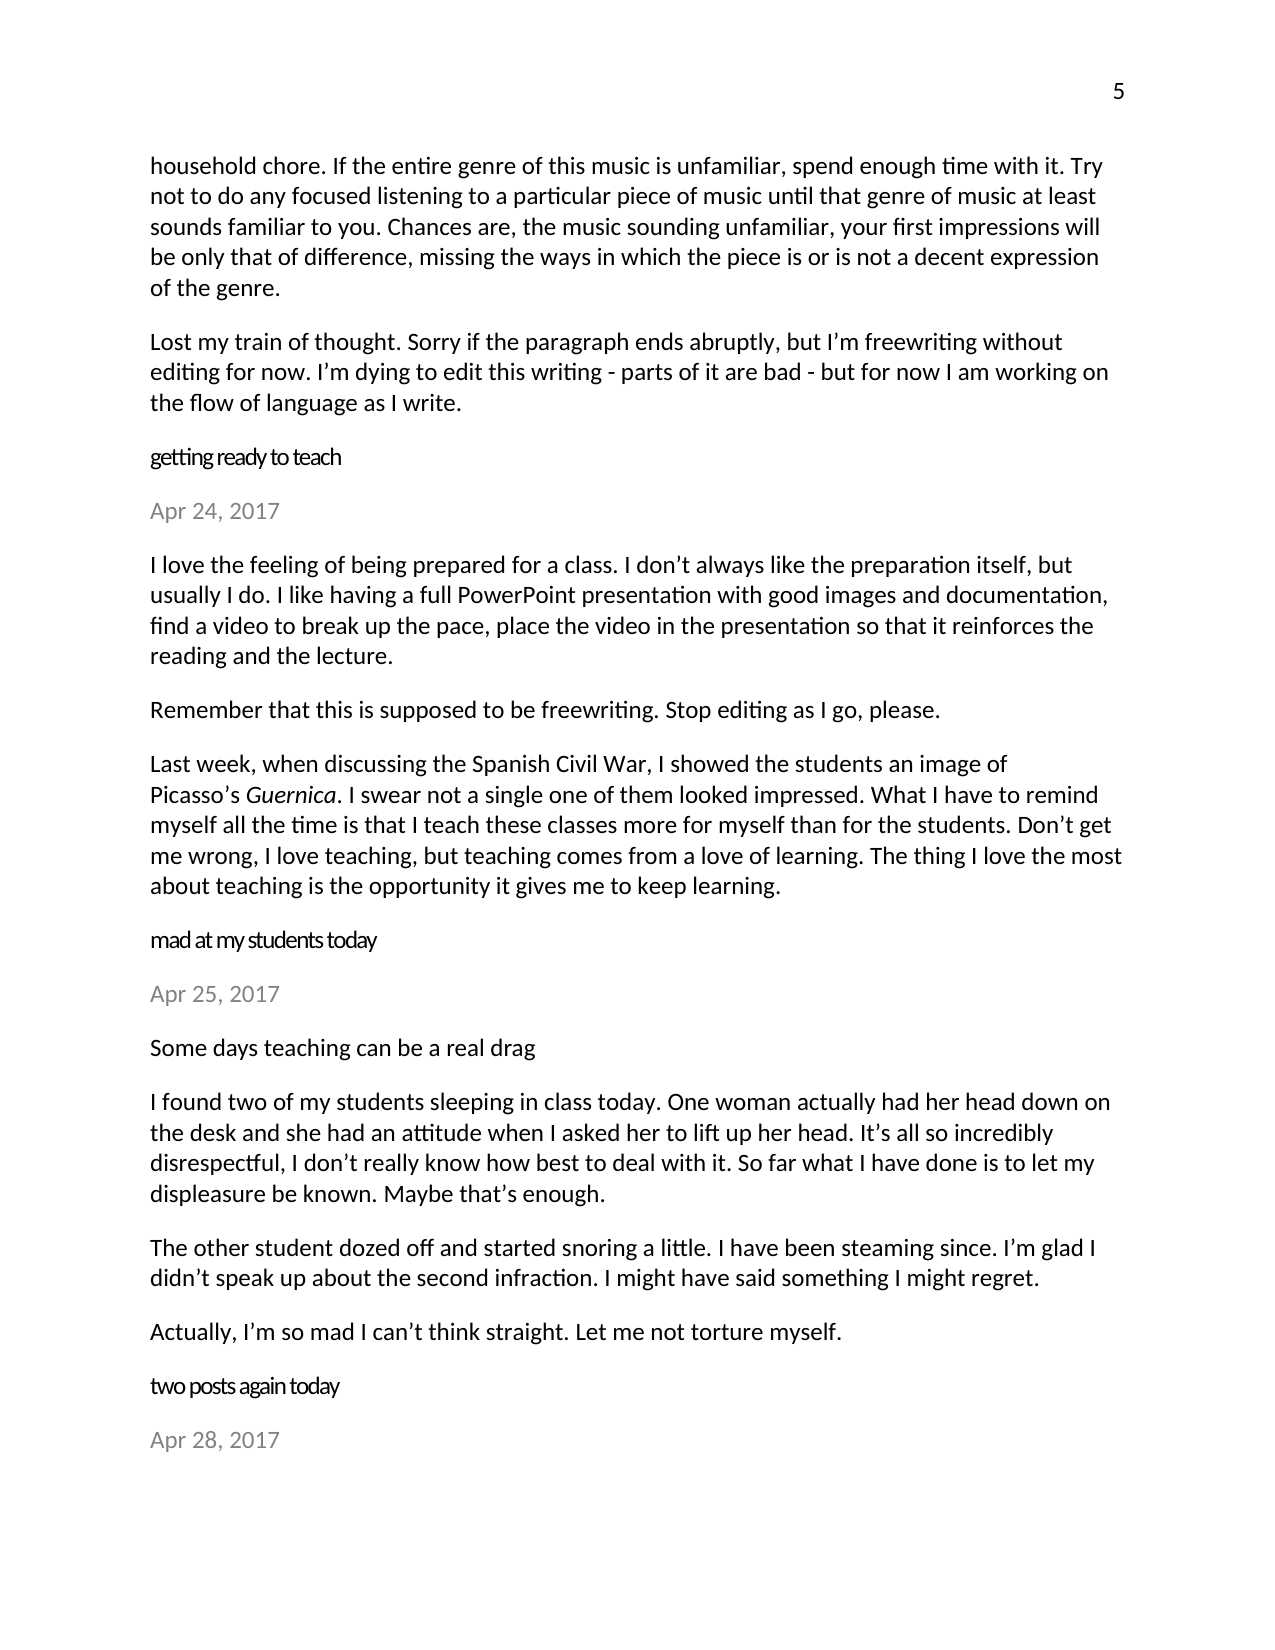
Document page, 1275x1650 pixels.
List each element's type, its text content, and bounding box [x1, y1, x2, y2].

text Remember that this is supposed to be freewriting. Stop editing as I go, please. [150, 694, 1125, 725]
subtitle mad at my students today [150, 924, 1125, 955]
subtitle Some days teaching can be a real drag [150, 1032, 1125, 1063]
subtitle getting ready to teach [150, 441, 1125, 472]
text Actually, I’m so mad I can’t think straight. Let me not torture myself. [150, 1316, 1125, 1347]
text Last week, when discussing the Spanish Civil War, I showed the students an image of Picasso’s Guernica. I swear not a single one of them looked impressed. What I have to remind myself all the time is that I teach these classes more for myself than for the students. Don’t get me wrong, I love teaching, but teaching comes from a love of learning. The thing I love the most about teaching is the opportunity it gives me to keep learning. [150, 748, 1125, 901]
text The other student dozed off and started snoring a little. I have been steaming since. I’m glad I didn’t speak up about the second infraction. I might have said something I might regret. [150, 1232, 1125, 1293]
subtitle two posts again today [150, 1370, 1125, 1401]
text Apr 24, 2017 [150, 495, 1125, 526]
text Lost my train of thought. Sorry if the paragraph ends abruptly, but I’m freewriting without editing for now. I’m dying to edit this writing - parts of it are bad - but for now I am working on the flow of language as I write. [150, 326, 1125, 418]
text I found two of my students sleeping in class today. One woman actually had her head down on the desk and she had an attitude when I asked her to lift up her head. It’s all so incredibly disrespectful, I don’t really know how best to deal with it. So far what I have done is to let my displeasure be known. Maybe that’s enough. [150, 1086, 1125, 1208]
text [150, 150, 1125, 303]
text Apr 25, 2017 [150, 978, 1125, 1009]
text Apr 28, 2017 [150, 1424, 1125, 1455]
text I love the feeling of being prepared for a class. I don’t always like the preparation itself, but usually I do. I like having a full PowerPoint presentation with good images and documentation, find a video to break up the pace, place the video in the presentation so that it reinforces the reading and the lecture. [150, 549, 1125, 671]
